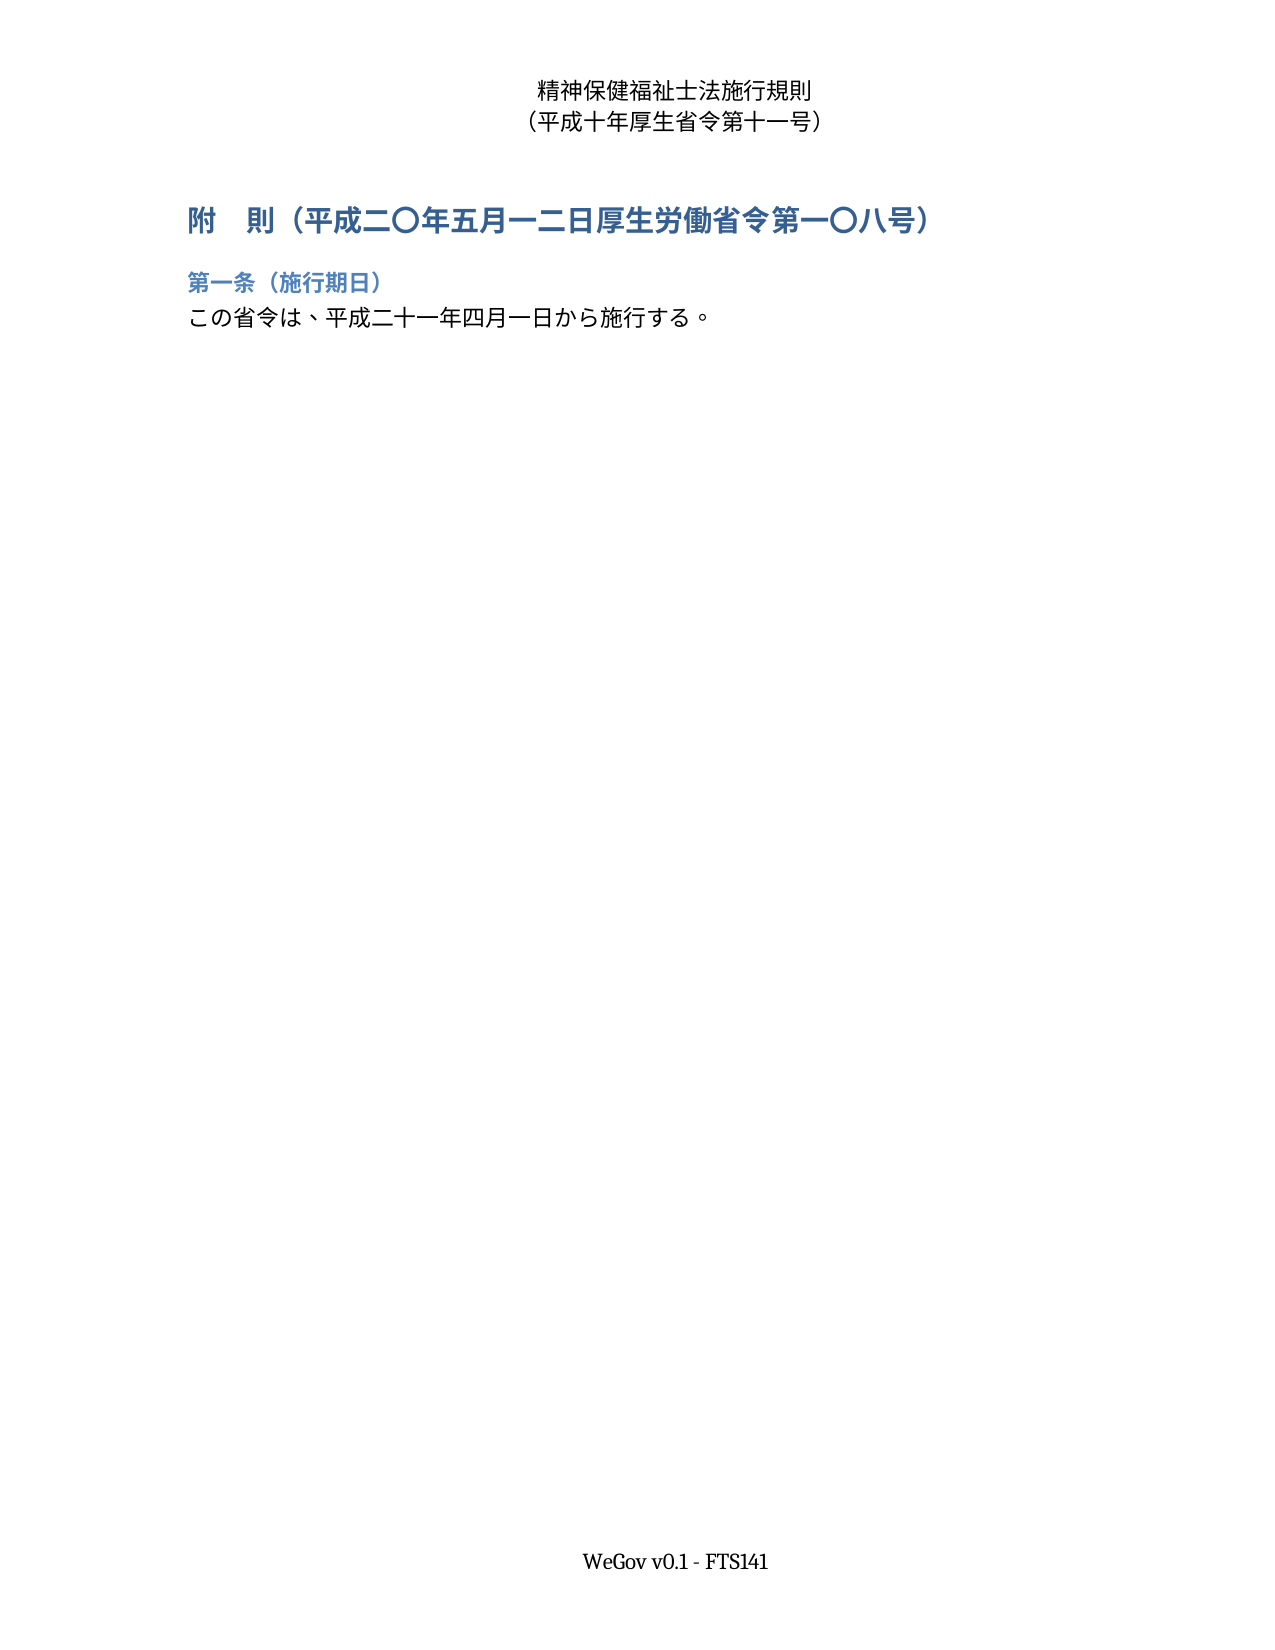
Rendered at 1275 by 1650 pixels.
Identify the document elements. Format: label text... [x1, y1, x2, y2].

subtitle 附 則（平成二〇年五月一二日厚生労働省令第一〇八号） [187, 200, 1087, 240]
subtitle 第一条（施行期日） [187, 266, 1087, 298]
text この省令は、平成二十一年四月一日から施行する。 [187, 302, 1087, 334]
